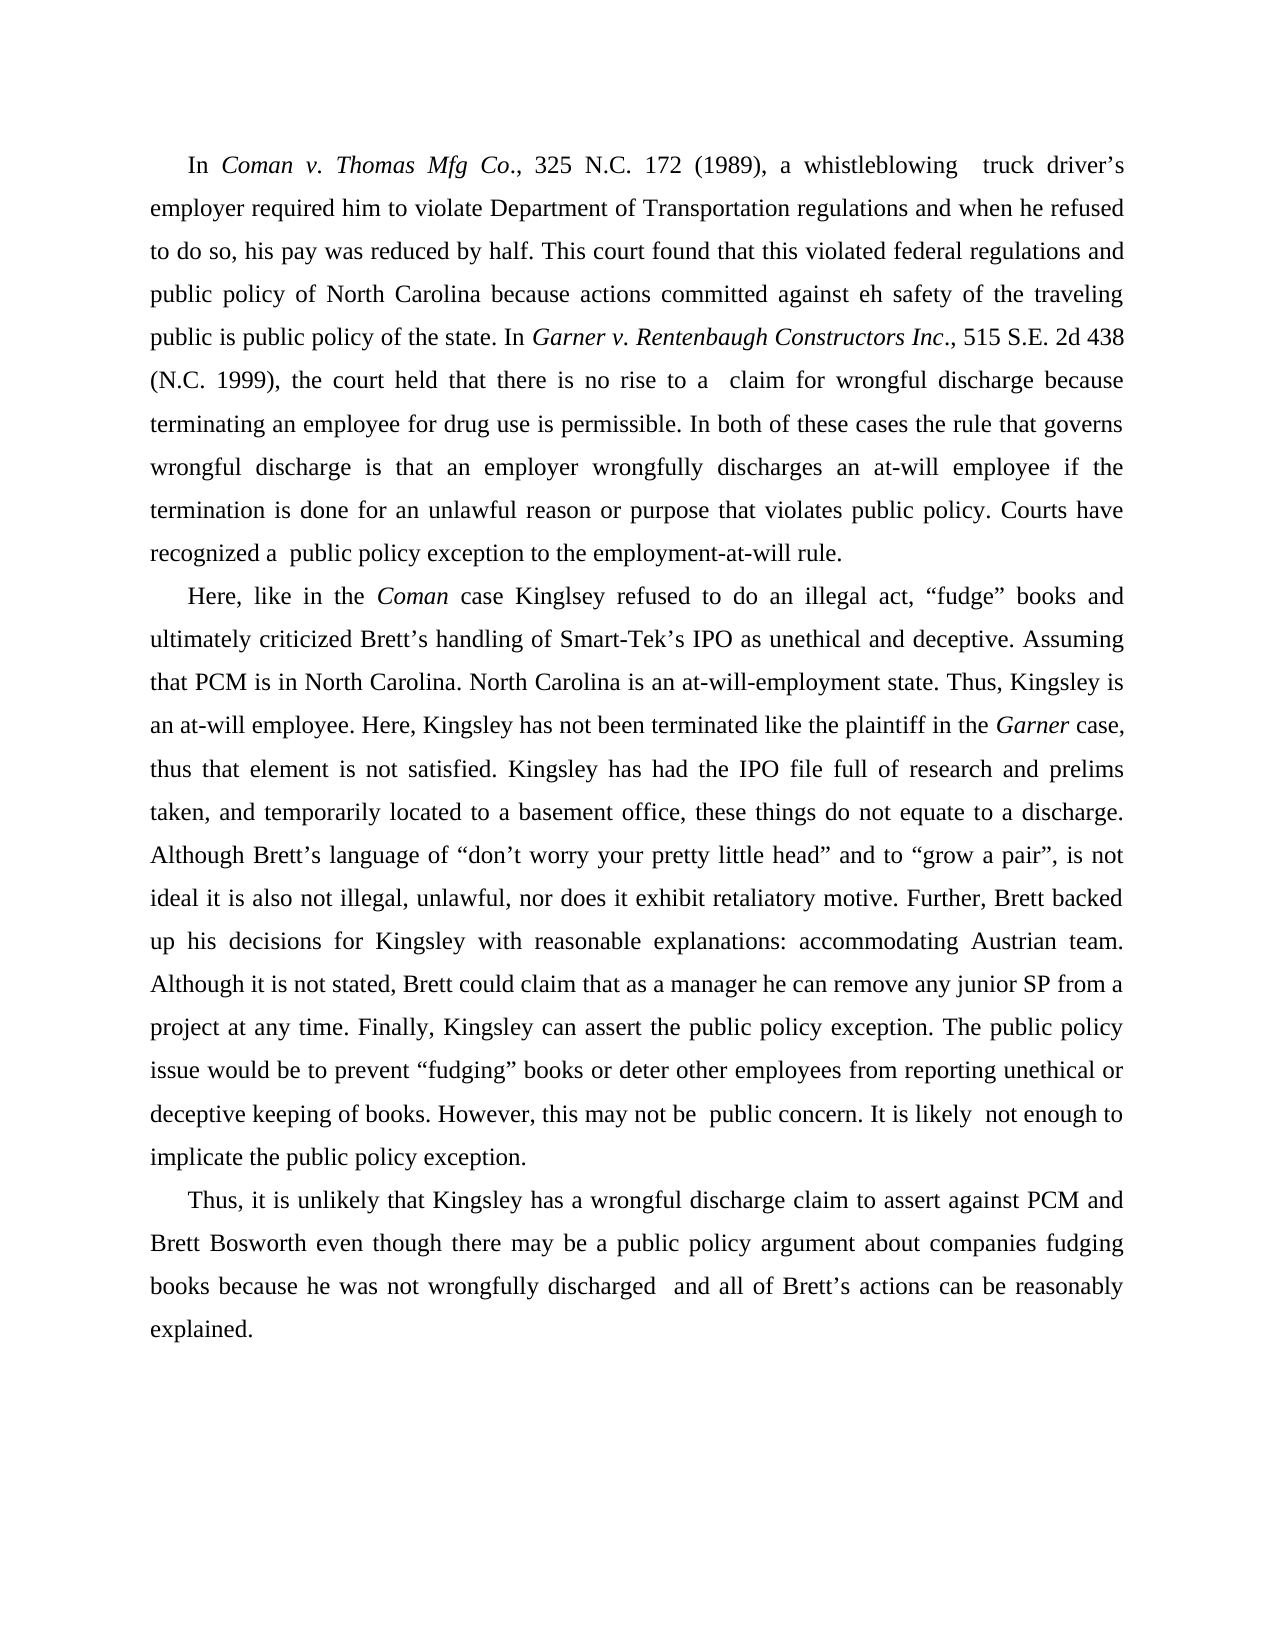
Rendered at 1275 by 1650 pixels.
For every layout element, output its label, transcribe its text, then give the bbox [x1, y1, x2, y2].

text Thus, it is unlikely that Kingsley has a wrongful discharge claim to assert against PCM and Brett Bosworth even though there may be a public policy argument about companies fudging books because he was not wrongfully discharged and all of Brett’s actions can be reasonably explained. [150, 1185, 1125, 1343]
text Here, like in the Coman case Kinglsey refused to do an illegal act, “fudge” books and ultimately criticized Brett’s handling of Smart-Tek’s IPO as unethical and deceptive. Assuming that PCM is in North Carolina. North Carolina is an at-will-employment state. Thus, Kingsley is an at-will employee. Here, Kingsley has not been terminated like the plaintiff in the Garner case, thus that element is not satisfied. Kingsley has had the IPO file full of research and prelims taken, and temporarily located to a basement office, these things do not equate to a discharge. Although Brett’s language of “don’t worry your pretty little head” and to “grow a pair”, is not ideal it is also not illegal, unlawful, nor does it exhibit retaliatory motive. Further, Brett backed up his decisions for Kingsley with reasonable explanations: accommodating Austrian team. Although it is not stated, Brett could claim that as a manager he can remove any junior SP from a project at any time. Finally, Kingsley can assert the public policy exception. The public policy issue would be to prevent “fudging” books or deter other employees from reporting unethical or deceptive keeping of books. However, this may not be public concern. It is likely not enough to implicate the public policy exception. [150, 581, 1125, 1171]
text In Coman v. Thomas Mfg Co., 325 N.C. 172 (1989), a whistleblowing truck driver’s employer required him to violate Department of Transportation regulations and when he refused to do so, his pay was reduced by half. This court found that this violated federal regulations and public policy of North Carolina because actions committed against eh safety of the traveling public is public policy of the state. In Garner v. Rentenbaugh Constructors Inc., 515 S.E. 2d 438 (N.C. 1999), the court held that there is no rise to a claim for wrongful discharge because terminating an employee for drug use is permissible. In both of these cases the rule that governs wrongful discharge is that an employer wrongfully discharges an at-will employee if the termination is done for an unlawful reason or purpose that violates public policy. Courts have recognized a public policy exception to the employment-at-will rule. [150, 150, 1125, 567]
